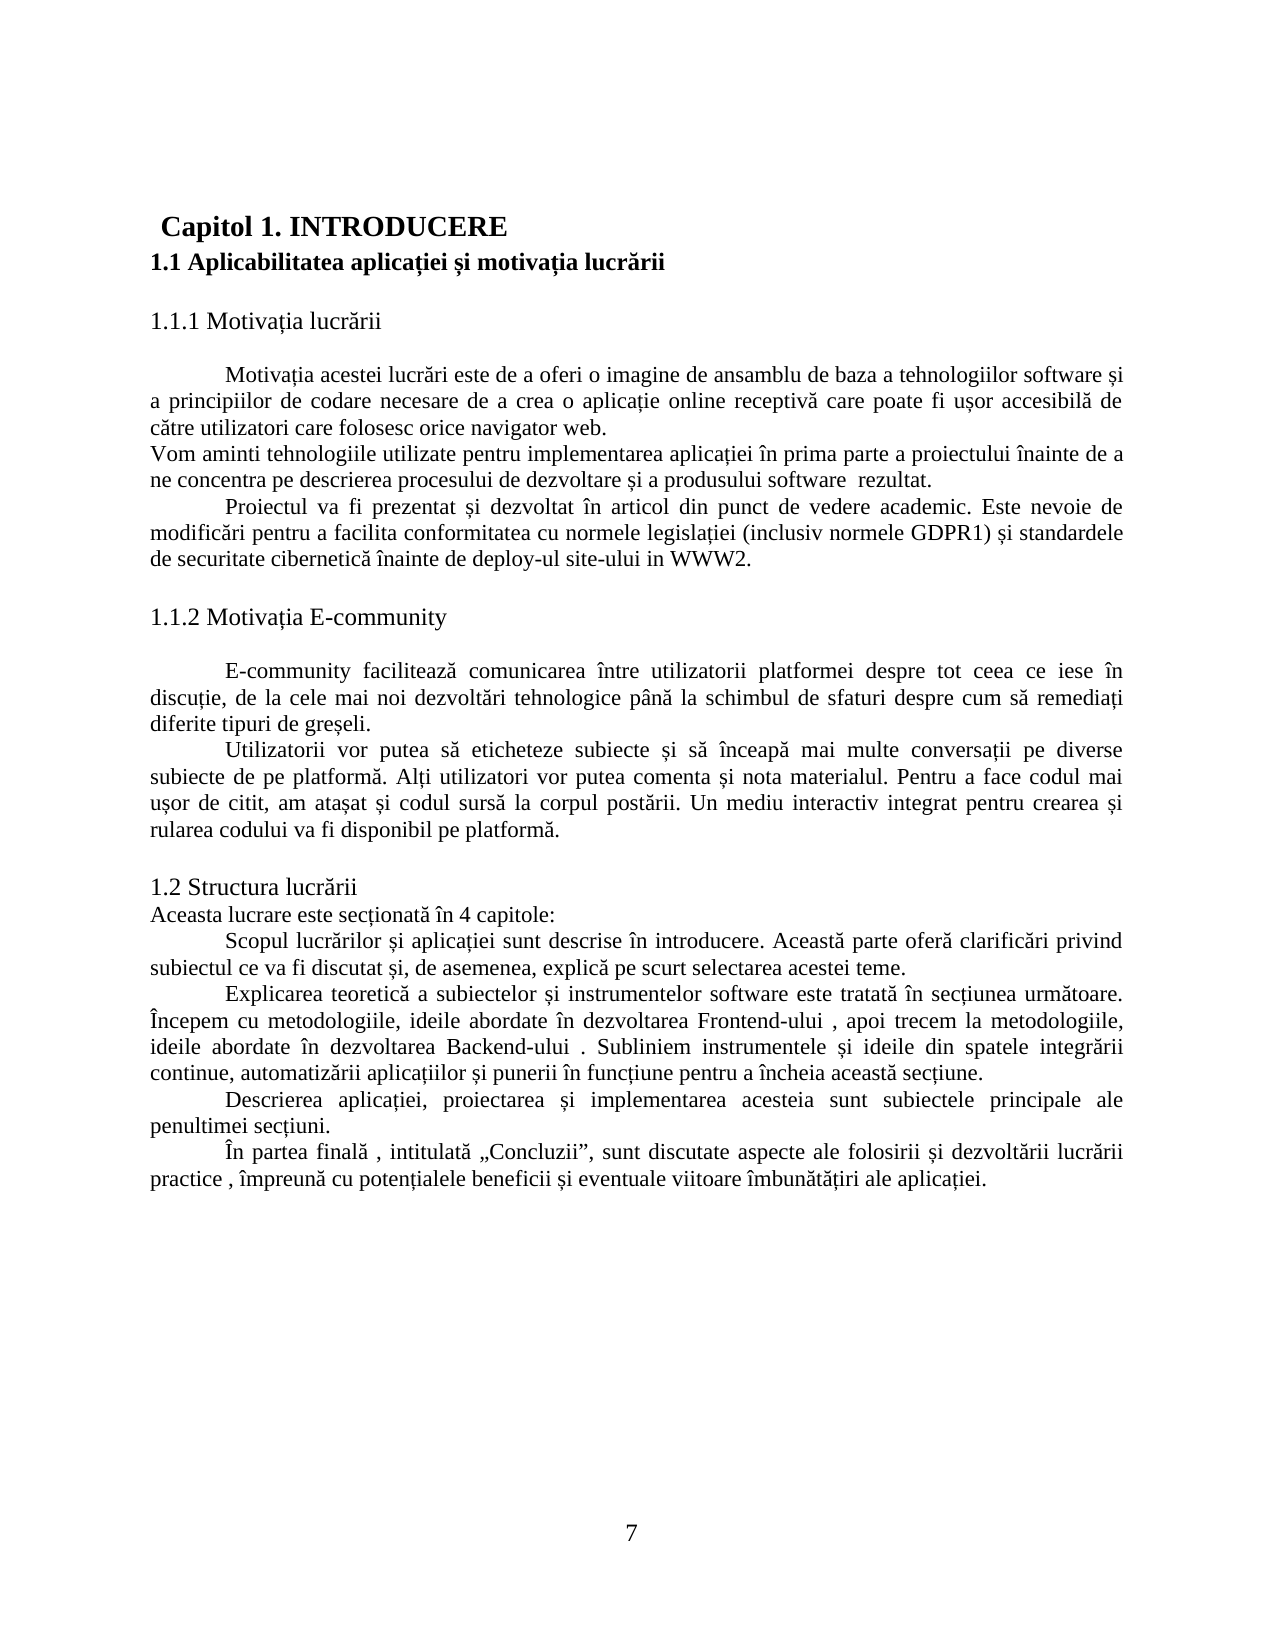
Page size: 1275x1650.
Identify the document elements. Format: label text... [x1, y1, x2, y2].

text Proiectul va fi prezentat și dezvoltat în articol din punct de vedere academic. Este nevoie de modificări pentru a facilita conformitatea cu normele legislației (inclusiv normele GDPR1) și standardele de securitate cibernetică înainte de deploy-ul site-ului in WWW2. [150, 493, 1125, 572]
text Descrierea aplicației, proiectarea și implementarea acesteia sunt subiectele principale ale penultimei secțiuni. [150, 1086, 1125, 1138]
subtitle 1.1.1 Motivația lucrării [150, 306, 1125, 335]
text Explicarea teoretică a subiectelor și instrumentelor software este tratată în secțiunea următoare. Începem cu metodologiile, ideile abordate în dezvoltarea Frontend-ului , apoi trecem la metodologiile, ideile abordate în dezvoltarea Backend-ului . Subliniem instrumentele și ideile din spatele integrării continue, automatizării aplicațiilor și punerii în funcțiune pentru a încheia această secțiune. [150, 980, 1125, 1086]
text În partea finală , intitulată „Concluzii”, sunt discutate aspecte ale folosirii și dezvoltării lucrării practice , împreună cu potențialele beneficii și eventuale viitoare îmbunătățiri ale aplicației. [150, 1138, 1125, 1191]
text Aceasta lucrare este secționată în 4 capitole: [150, 901, 1125, 928]
subtitle 1.1.2 Motivația E-community [150, 602, 1125, 631]
text Scopul lucrărilor și aplicației sunt descrise în introducere. Această parte oferă clarificări privind subiectul ce va fi discutat și, de asemenea, explică pe scurt selectarea acestei teme. [150, 928, 1125, 980]
text Motivația acestei lucrări este de a oferi o imagine de ansamblu de baza a tehnologiilor software și a principiilor de codare necesare de a crea o aplicație online receptivă care poate fi ușor accesibilă de către utilizatori care folosesc orice navigator web. [150, 361, 1125, 440]
text Vom aminti tehnologiile utilizate pentru implementarea aplicației în prima parte a proiectului înainte de a ne concentra pe descrierea procesului de dezvoltare și a produsului software rezultat. [150, 440, 1125, 493]
text E-community facilitează comunicarea între utilizatorii platformei despre tot ceea ce iese în discuție, de la cele mai noi dezvoltări tehnologice până la schimbul de sfaturi despre cum să remediați diferite tipuri de greșeli. [150, 657, 1125, 737]
subtitle Aplicabilitatea aplicației și motivația lucrării [150, 247, 1125, 275]
subtitle 1.2 Structura lucrării [150, 872, 1125, 901]
text Utilizatorii vor putea să eticheteze subiecte și să înceapă mai multe conversații pe diverse subiecte de pe platformă. Alți utilizatori vor putea comenta și nota materialul. Pentru a face codul mai ușor de citit, am atașat și codul sursă la corpul postării. Un mediu interactiv integrat pentru crearea și rularea codului va fi disponibil pe platformă. [150, 737, 1125, 842]
subtitle Capitol 1. INTRODUCERE [160, 209, 1125, 242]
